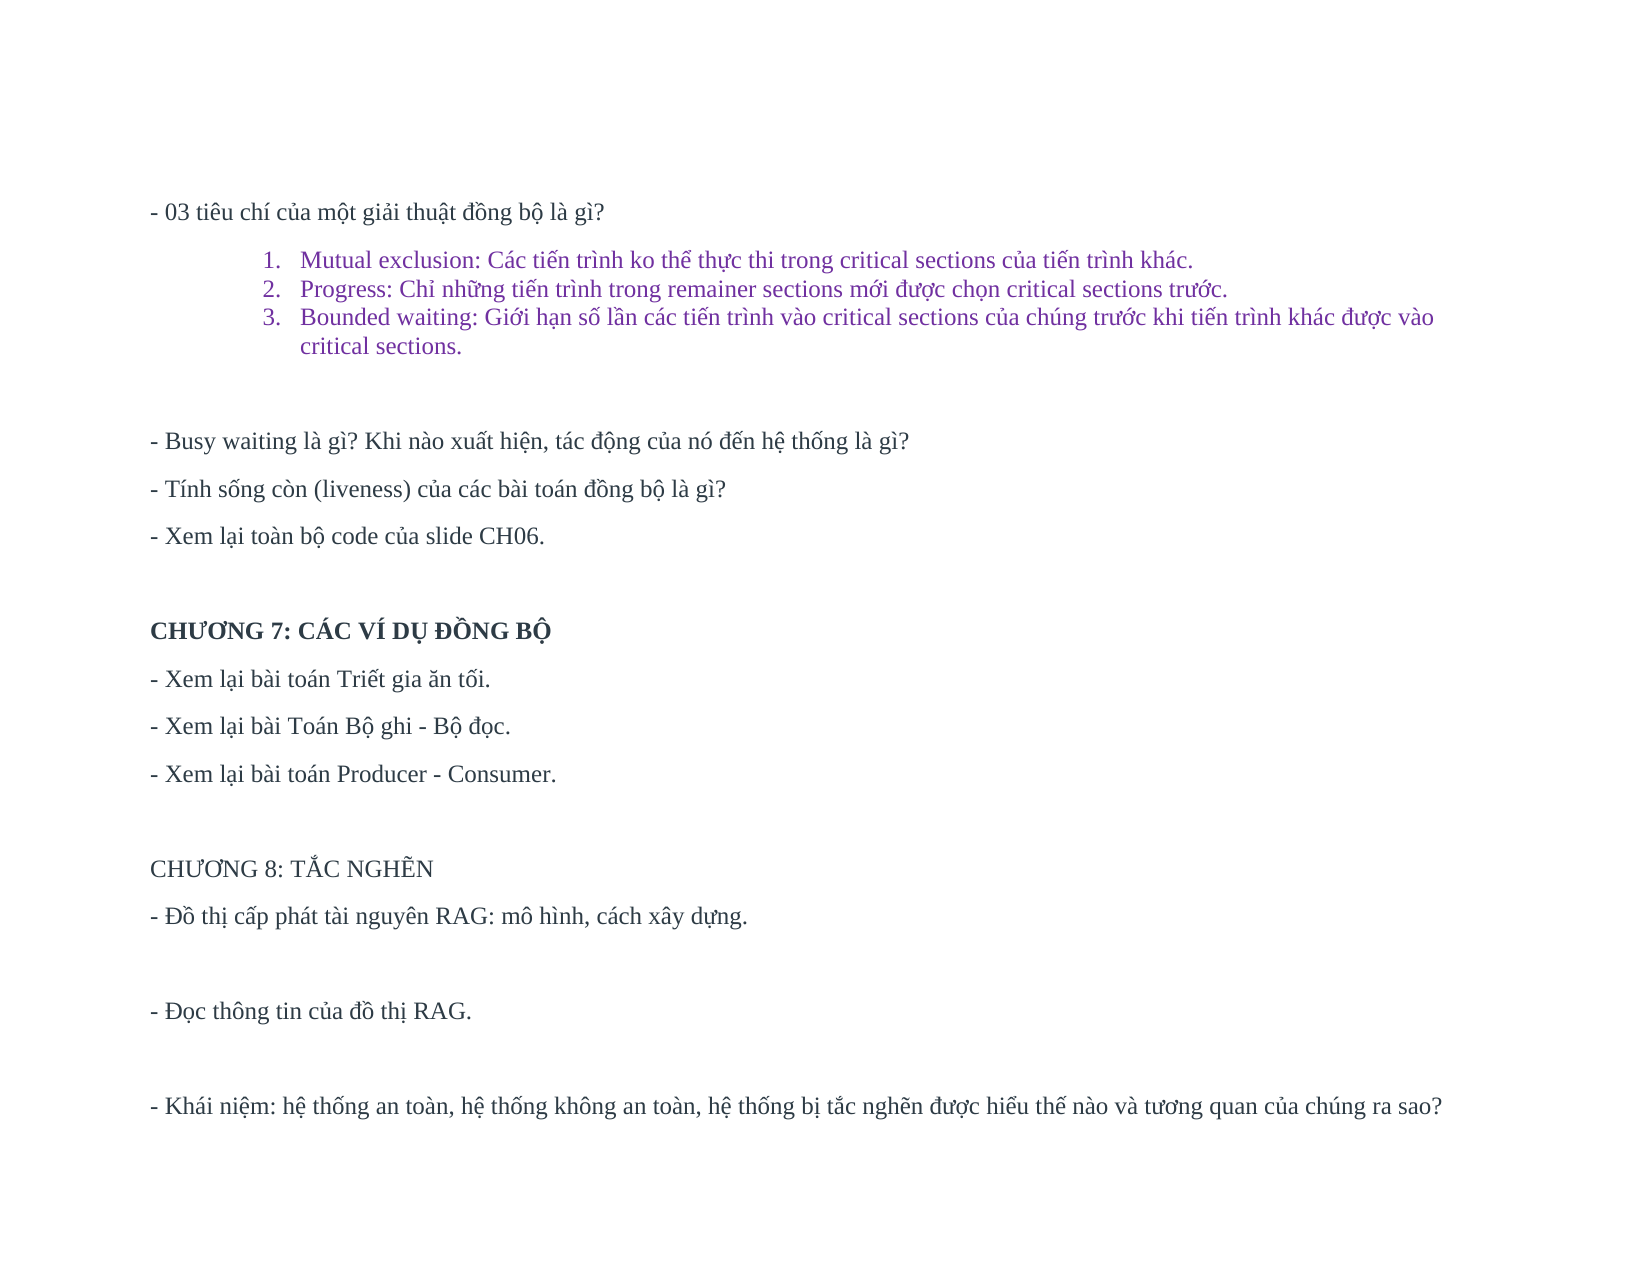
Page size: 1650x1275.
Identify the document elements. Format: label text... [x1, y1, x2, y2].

text - Tính sống còn (liveness) của các bài toán đồng bộ là gì? [150, 474, 1500, 502]
list Bounded waiting: Giới hạn số lần các tiến trình vào critical sections của chúng trước khi tiến trình khác được vào critical sections. [262, 302, 1500, 360]
text - 03 tiêu chí của một giải thuật đồng bộ là gì? [150, 197, 1500, 226]
list Progress: Chỉ những tiến trình trong remainer sections mới được chọn critical sections trước. [262, 274, 1500, 302]
text - Busy waiting là gì? Khi nào xuất hiện, tác động của nó đến hệ thống là gì? [150, 426, 1500, 455]
text CHƯƠNG 7: CÁC VÍ DỤ ĐỒNG BỘ [150, 616, 1500, 645]
text - Khái niệm: hệ thống an toàn, hệ thống không an toàn, hệ thống bị tắc nghẽn được hiểu thế nào và tương quan của chúng ra sao? [150, 1091, 1500, 1120]
text - Xem lại bài toán Producer - Consumer. [150, 759, 1500, 787]
text - Xem lại bài toán Triết gia ăn tối. [150, 664, 1500, 692]
text - Xem lại bài Toán Bộ ghi - Bộ đọc. [150, 711, 1500, 740]
text - Đọc thông tin của đồ thị RAG. [150, 996, 1500, 1025]
list Mutual exclusion: Các tiến trình ko thể thực thi trong critical sections của tiến trình khác. [262, 245, 1500, 274]
text - Xem lại toàn bộ code của slide CH06. [150, 521, 1500, 550]
text CHƯƠNG 8: TẮC NGHẼN [150, 854, 1500, 882]
text - Đồ thị cấp phát tài nguyên RAG: mô hình, cách xây dựng. [150, 901, 1500, 930]
